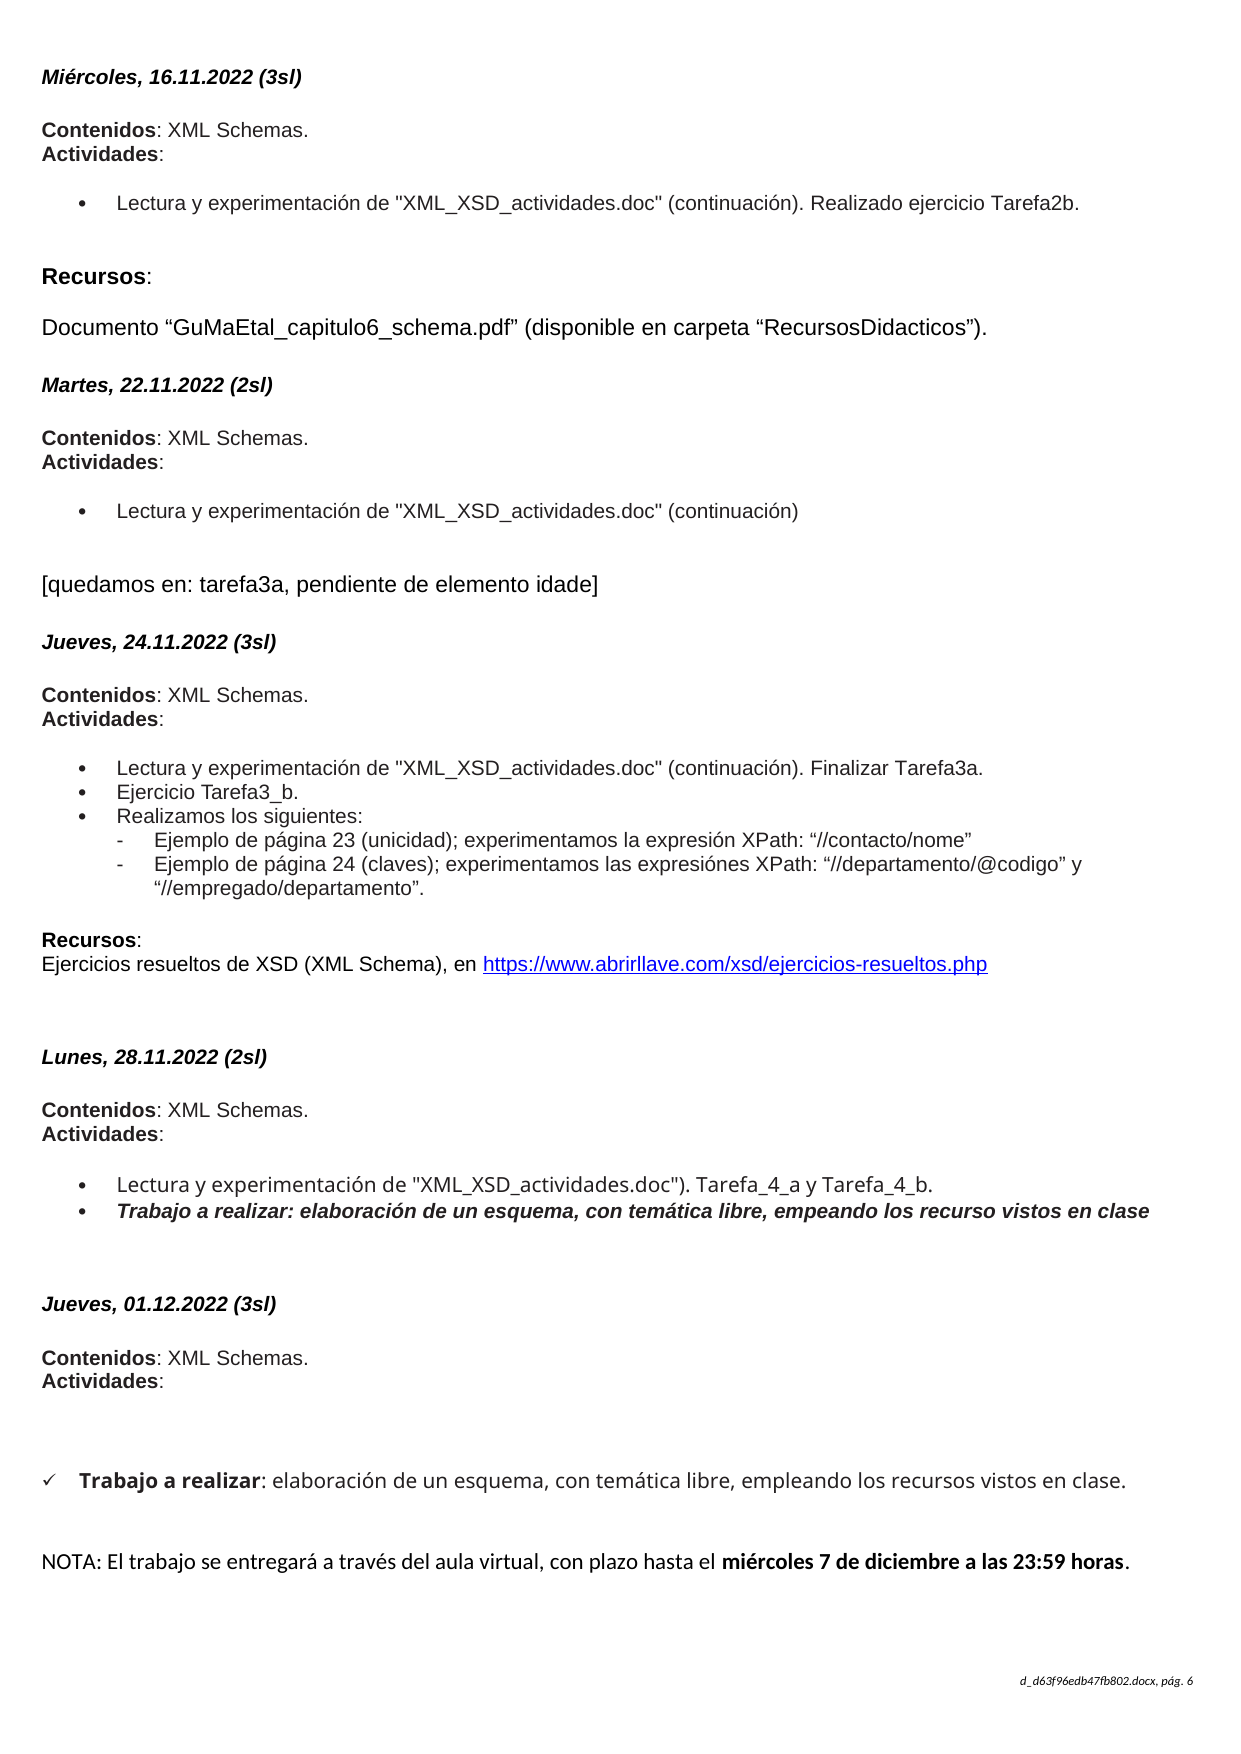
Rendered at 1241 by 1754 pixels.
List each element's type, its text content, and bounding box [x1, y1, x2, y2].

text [41, 314, 1193, 340]
list Ejemplo de página 24 (claves); experimentamos las expresiónes XPath: “//departamento/@codigo” y “//empregado/departamento”. [116, 851, 1193, 899]
list Trabajo a realizar: elaboración de un esquema, con temática libre, empleando los recursos vistos en clase. [41, 1466, 1193, 1494]
list Ejercicio Tarefa3_b. [79, 779, 1193, 803]
list Ejemplo de página 23 (unicidad); experimentamos la expresión XPath: “//contacto/nome” [116, 827, 1193, 851]
text Martes, 22.11.2022 (2sl) [41, 373, 1193, 397]
text Actividades: [41, 142, 1193, 166]
list Recursos: [41, 928, 1193, 952]
text NOTA: El trabajo se entregará a través del aula virtual, con plazo hasta el miércoles 7 de diciembre a las 23:59 horas. [41, 1547, 1193, 1575]
text Contenidos: XML Schemas. [41, 683, 1193, 707]
list Lectura y experimentación de "XML_XSD_actividades.doc"). Tarefa_4_a y Tarefa_4_b. [79, 1171, 1193, 1199]
list Realizamos los siguientes: [79, 803, 1193, 827]
list Trabajo a realizar: elaboración de un esquema, con temática libre, empeando los recurso vistos en clase [79, 1199, 1193, 1223]
text Actividades: [41, 1122, 1193, 1146]
text [quedamos en: tarefa3a, pendiente de elemento idade] [41, 571, 1193, 597]
text Actividades: [41, 1369, 1193, 1393]
text Contenidos: XML Schemas. [41, 118, 1193, 142]
list Lectura y experimentación de "XML_XSD_actividades.doc" (continuación). Realizado ejercicio Tarefa2b. [79, 190, 1193, 214]
text Actividades: [41, 450, 1193, 474]
text Recursos: [41, 263, 1193, 289]
text Actividades: [41, 707, 1193, 731]
text Jueves, 01.12.2022 (3sl) [41, 1292, 1193, 1316]
text Lunes, 28.11.2022 (2sl) [41, 1045, 1193, 1069]
text Miércoles, 16.11.2022 (3sl) [41, 65, 1193, 89]
list Lectura y experimentación de "XML_XSD_actividades.doc" (continuación) [79, 498, 1193, 522]
text Contenidos: XML Schemas. [41, 1098, 1193, 1122]
text Contenidos: XML Schemas. [41, 1345, 1193, 1369]
list Ejercicios resueltos de XSD (XML Schema), en https://www.abrirllave.com/xsd/ejercicios-resueltos.php [41, 952, 1193, 976]
text Contenidos: XML Schemas. [41, 426, 1193, 450]
text Jueves, 24.11.2022 (3sl) [41, 630, 1193, 654]
list Lectura y experimentación de "XML_XSD_actividades.doc" (continuación). Finalizar Tarefa3a. [79, 756, 1193, 779]
